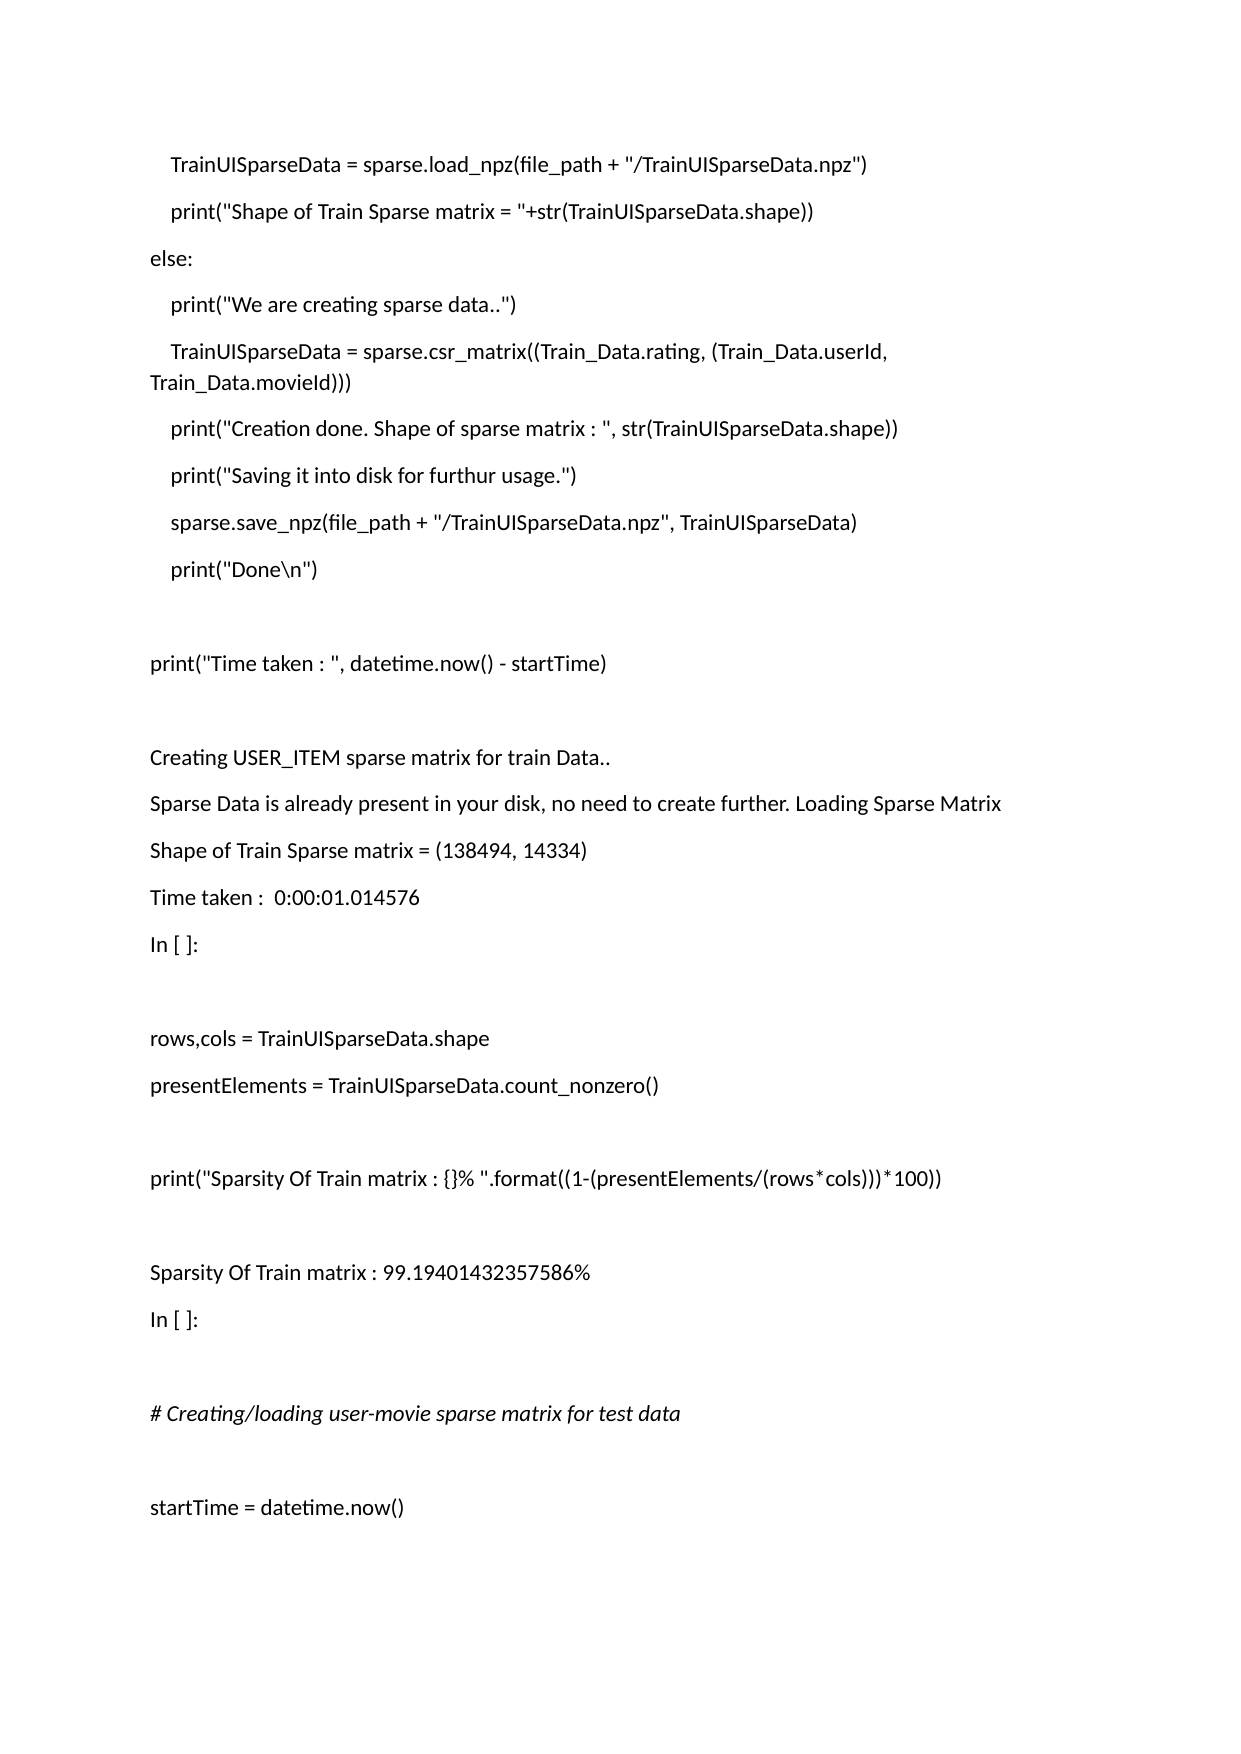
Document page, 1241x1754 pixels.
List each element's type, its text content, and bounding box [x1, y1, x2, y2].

text print("Shape of Train Sparse matrix = "+str(TrainUISparseData.shape)) [150, 197, 1090, 225]
text rows,cols = TrainUISparseData.shape [150, 1024, 1090, 1052]
text print("Time taken : ", datetime.now() - startTime) [150, 649, 1090, 677]
text startTime = datetime.now() [150, 1493, 1090, 1521]
text TrainUISparseData = sparse.load_npz(file_path + "/TrainUISparseData.npz") [150, 150, 1090, 178]
text Time taken : 0:00:01.014576 [150, 883, 1090, 911]
text presentElements = TrainUISparseData.count_nonzero() [150, 1071, 1090, 1099]
text Creating USER_ITEM sparse matrix for train Data.. [150, 743, 1090, 771]
text print("We are creating sparse data..") [150, 291, 1090, 319]
text print("Done\n") [150, 555, 1090, 583]
text else: [150, 244, 1090, 272]
text TrainUISparseData = sparse.csr_matrix((Train_Data.rating, (Train_Data.userId, Train_Data.movieId))) [150, 337, 1090, 396]
text print("Creation done. Shape of sparse matrix : ", str(TrainUISparseData.shape)) [150, 414, 1090, 443]
text Sparse Data is already present in your disk, no need to create further. Loading Sparse Matrix [150, 789, 1090, 818]
text sparse.save_npz(file_path + "/TrainUISparseData.npz", TrainUISparseData) [150, 508, 1090, 536]
text In [ ]: [150, 1305, 1090, 1333]
text Sparsity Of Train matrix : 99.19401432357586% [150, 1258, 1090, 1286]
text # Creating/loading user-movie sparse matrix for test data [150, 1399, 1090, 1427]
text In [ ]: [150, 930, 1090, 958]
text print("Saving it into disk for furthur usage.") [150, 461, 1090, 489]
text print("Sparsity Of Train matrix : {}% ".format((1-(presentElements/(rows*cols)))*100)) [150, 1164, 1090, 1193]
text Shape of Train Sparse matrix = (138494, 14334) [150, 836, 1090, 864]
